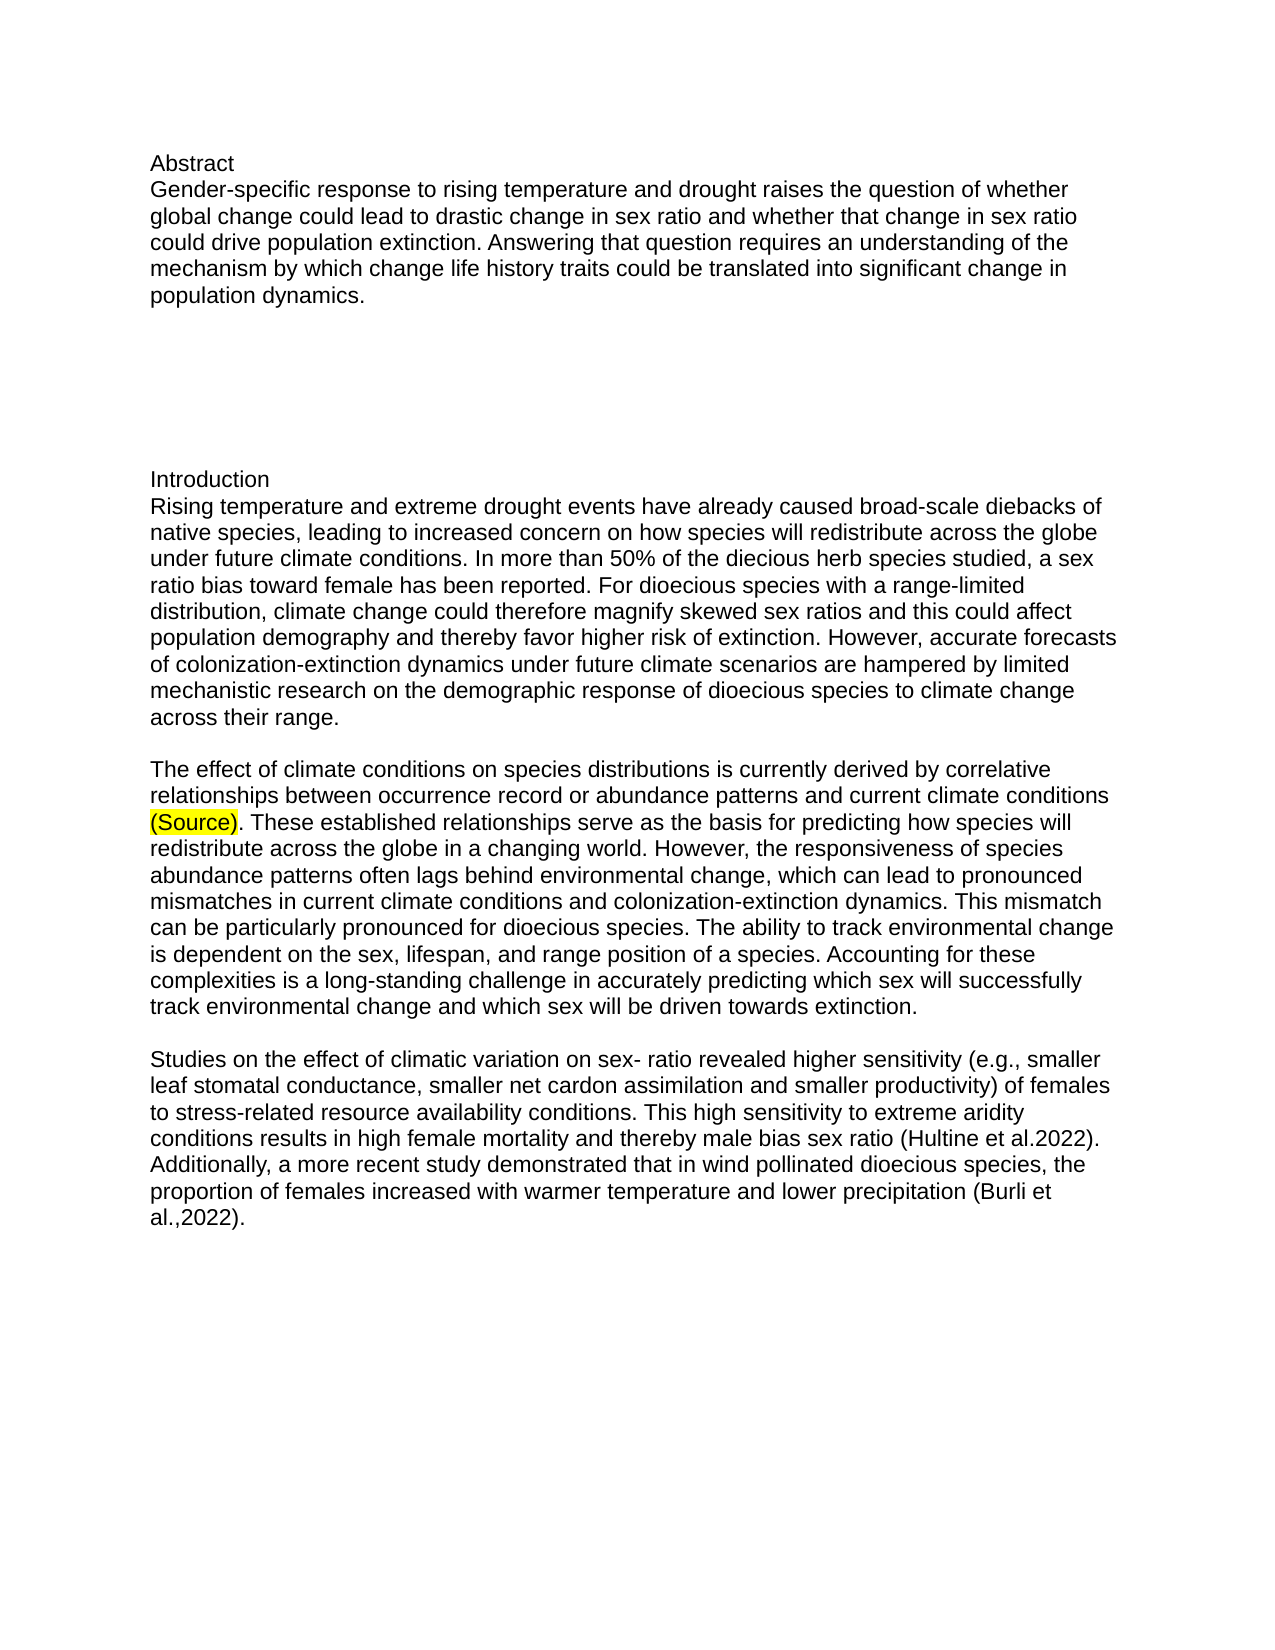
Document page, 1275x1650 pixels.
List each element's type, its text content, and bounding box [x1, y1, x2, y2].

text Rising temperature and extreme drought events have already caused broad-scale diebacks of native species, leading to increased concern on how species will redistribute across the globe under future climate conditions. In more than 50% of the diecious herb species studied, a sex ratio bias toward female has been reported. For dioecious species with a range-limited distribution, climate change could therefore magnify skewed sex ratios and this could affect population demography and thereby favor higher risk of extinction. However, accurate forecasts of colonization-extinction dynamics under future climate scenarios are hampered by limited mechanistic research on the demographic response of dioecious species to climate change across their range. [150, 493, 1125, 730]
text Introduction [150, 466, 1125, 493]
text Abstract [150, 150, 1125, 176]
text Gender-specific response to rising temperature and drought raises the question of whether global change could lead to drastic change in sex ratio and whether that change in sex ratio could drive population extinction. Answering that question requires an understanding of the mechanism by which change life history traits could be translated into significant change in population dynamics. [150, 176, 1125, 308]
text Studies on the effect of climatic variation on sex- ratio revealed higher sensitivity (e.g., smaller leaf stomatal conductance, smaller net cardon assimilation and smaller productivity) of females to stress-related resource availability conditions. This high sensitivity to extreme aridity conditions results in high female mortality and thereby male bias sex ratio (Hultine et al.2022). Additionally, a more recent study demonstrated that in wind pollinated dioecious species, the proportion of females increased with warmer temperature and lower precipitation (Burli et al.,2022). [150, 1046, 1125, 1231]
text The effect of climate conditions on species distributions is currently derived by correlative relationships between occurrence record or abundance patterns and current climate conditions (Source). These established relationships serve as the basis for predicting how species will redistribute across the globe in a changing world. However, the responsiveness of species abundance patterns often lags behind environmental change, which can lead to pronounced mismatches in current climate conditions and colonization-extinction dynamics. This mismatch can be particularly pronounced for dioecious species. The ability to track environmental change is dependent on the sex, lifespan, and range position of a species. Accounting for these complexities is a long-standing challenge in accurately predicting which sex will successfully track environmental change and which sex will be driven towards extinction. [150, 756, 1125, 1020]
